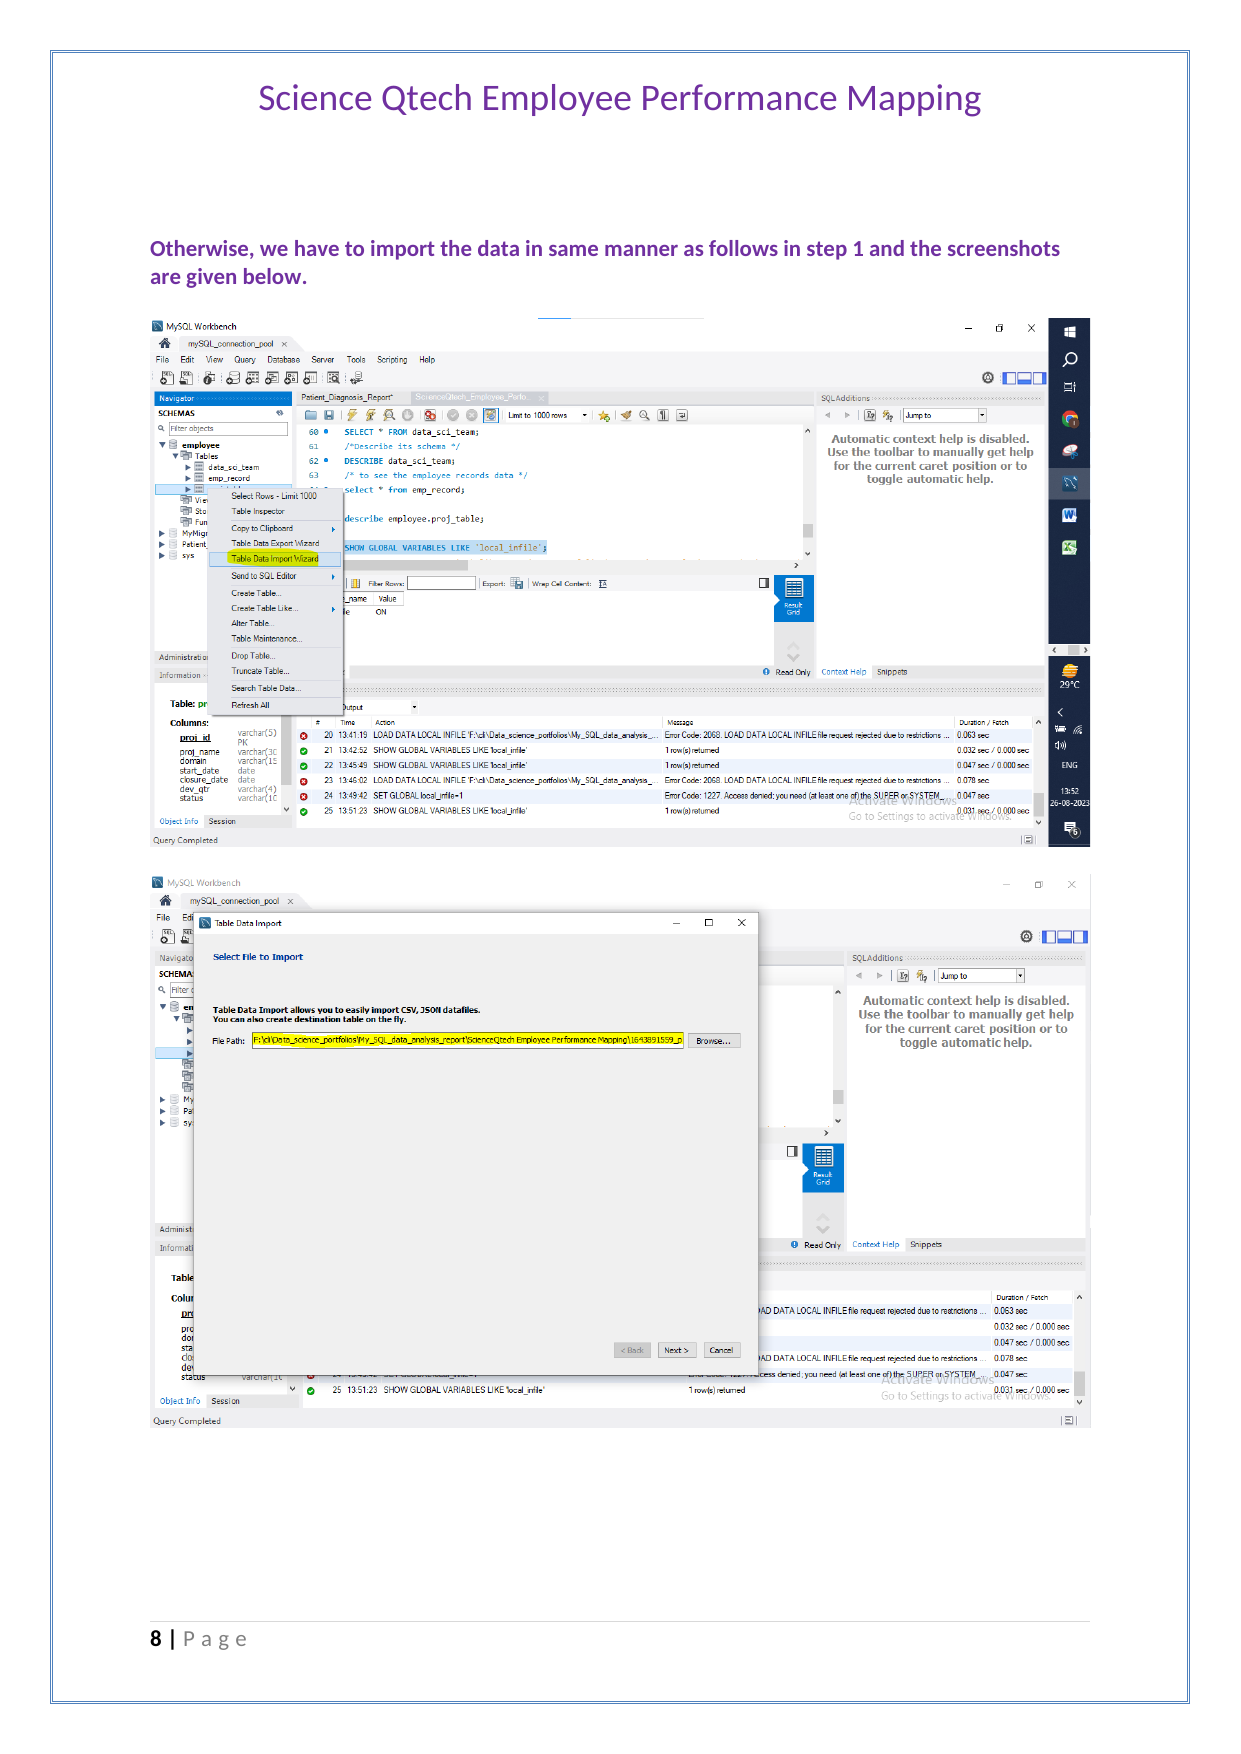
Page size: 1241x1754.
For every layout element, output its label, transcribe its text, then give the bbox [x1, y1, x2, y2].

picture [150, 874, 1091, 1428]
picture [150, 318, 1091, 847]
text Otherwise, we have to import the data in same manner as follows in step 1 and the screenshots are given below. [150, 234, 1090, 290]
